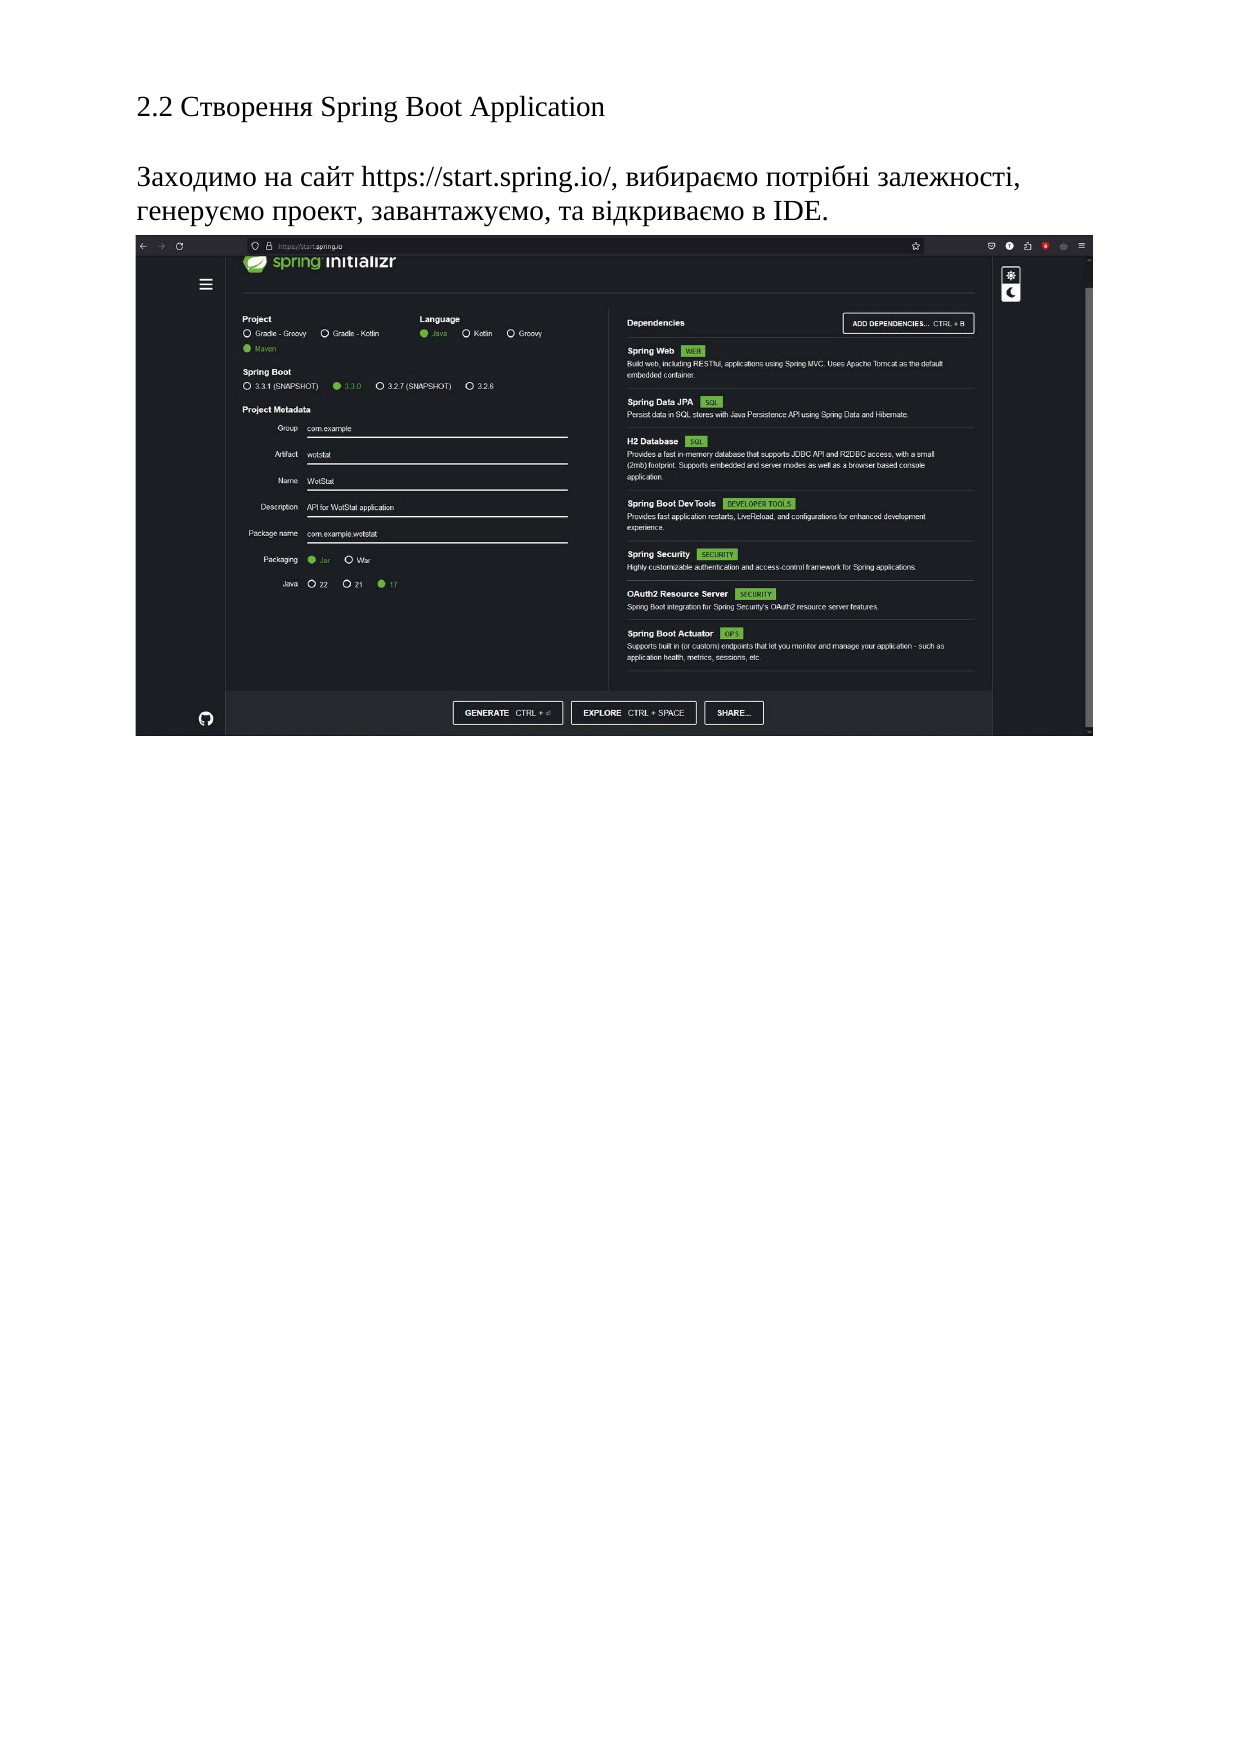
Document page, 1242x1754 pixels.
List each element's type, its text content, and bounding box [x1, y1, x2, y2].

picture [135, 235, 1093, 736]
list Створення Spring Boot Application [136, 89, 1187, 122]
text Заходимо на сайт https://start.spring.io/, вибираємо потрібні залежності, генеруємо проект, завантажуємо, та відкриваємо в IDE. [136, 159, 1118, 227]
